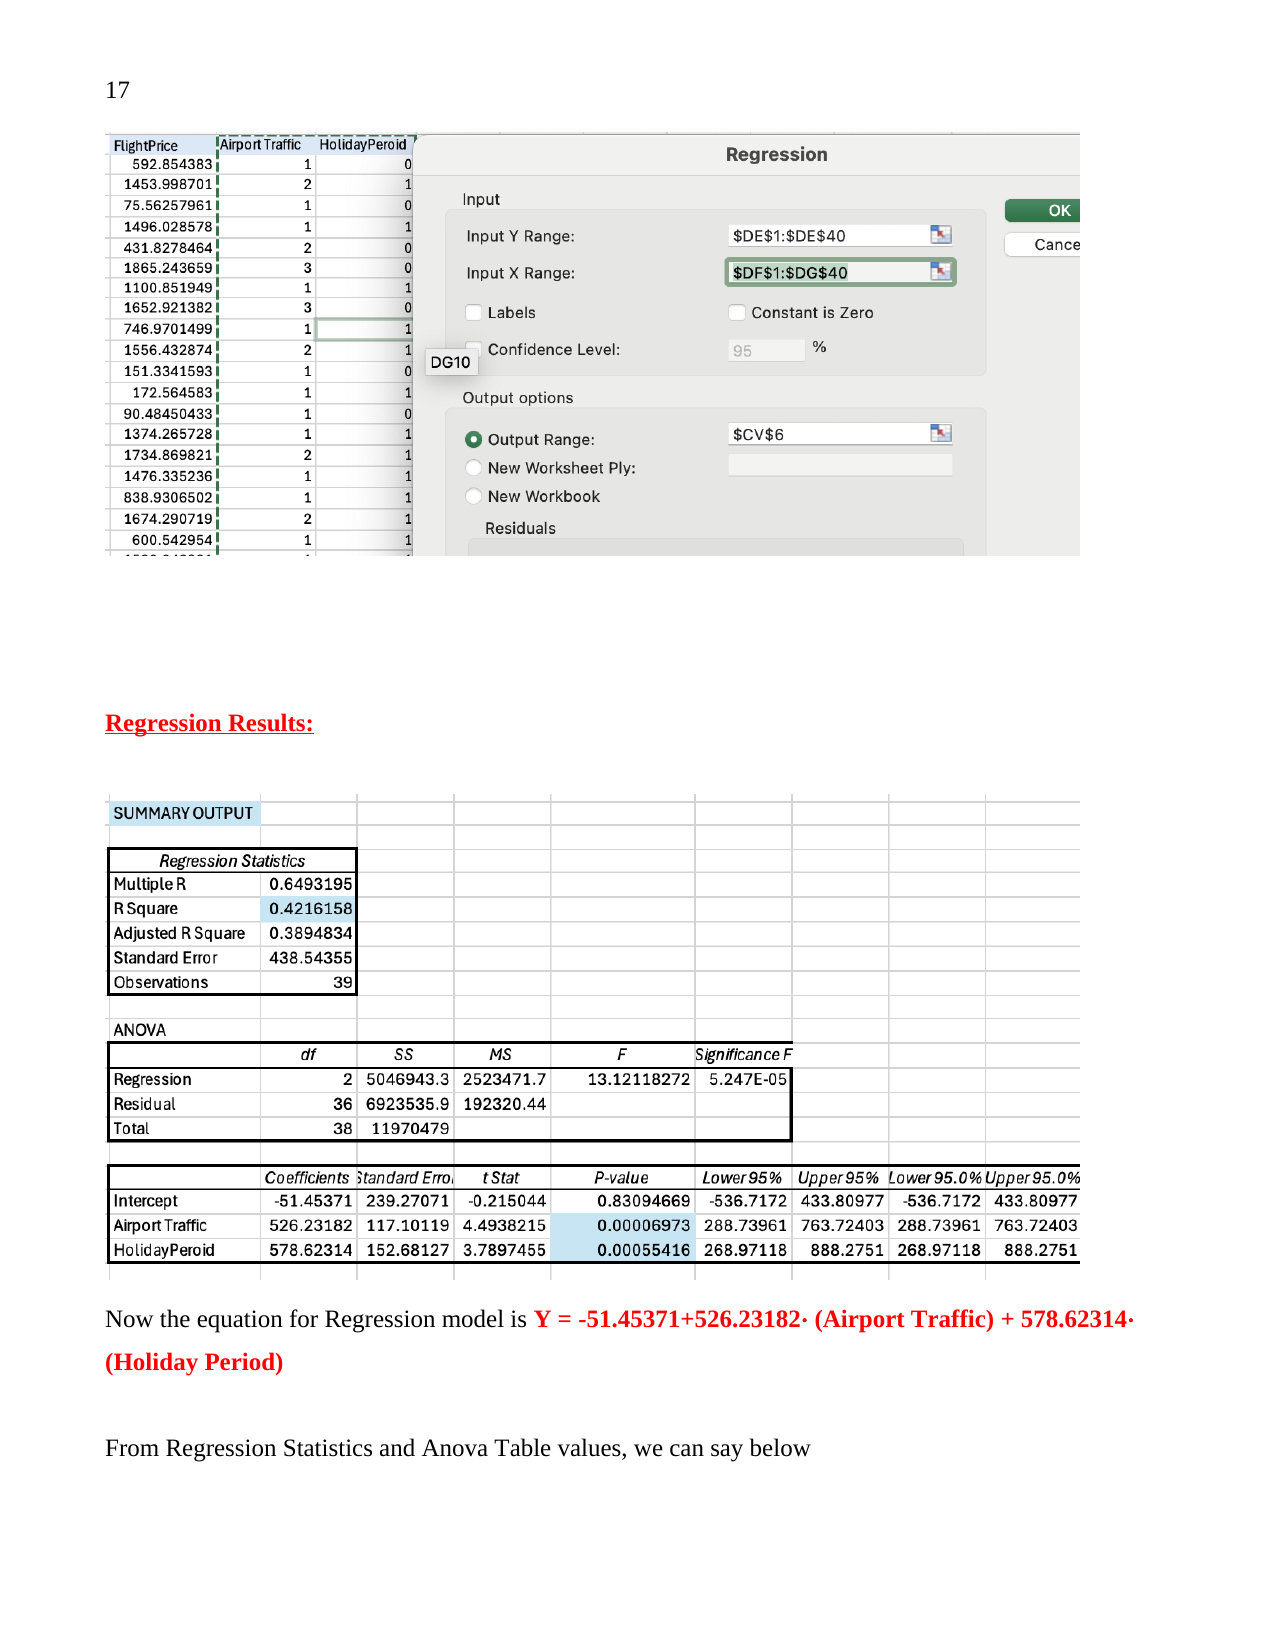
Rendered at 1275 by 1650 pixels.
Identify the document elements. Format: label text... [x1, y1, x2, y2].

text Now the equation for Regression model is Y = -51.45371​+526.23182⋅ (Airport Traffic) + 578.62314⋅ (Holiday Period) [105, 1302, 1170, 1376]
picture [105, 794, 1080, 1280]
text From Regression Statistics and Anova Table values, we can say below [105, 1433, 1170, 1462]
picture [105, 132, 1080, 556]
text Regression Results: [105, 708, 1170, 737]
